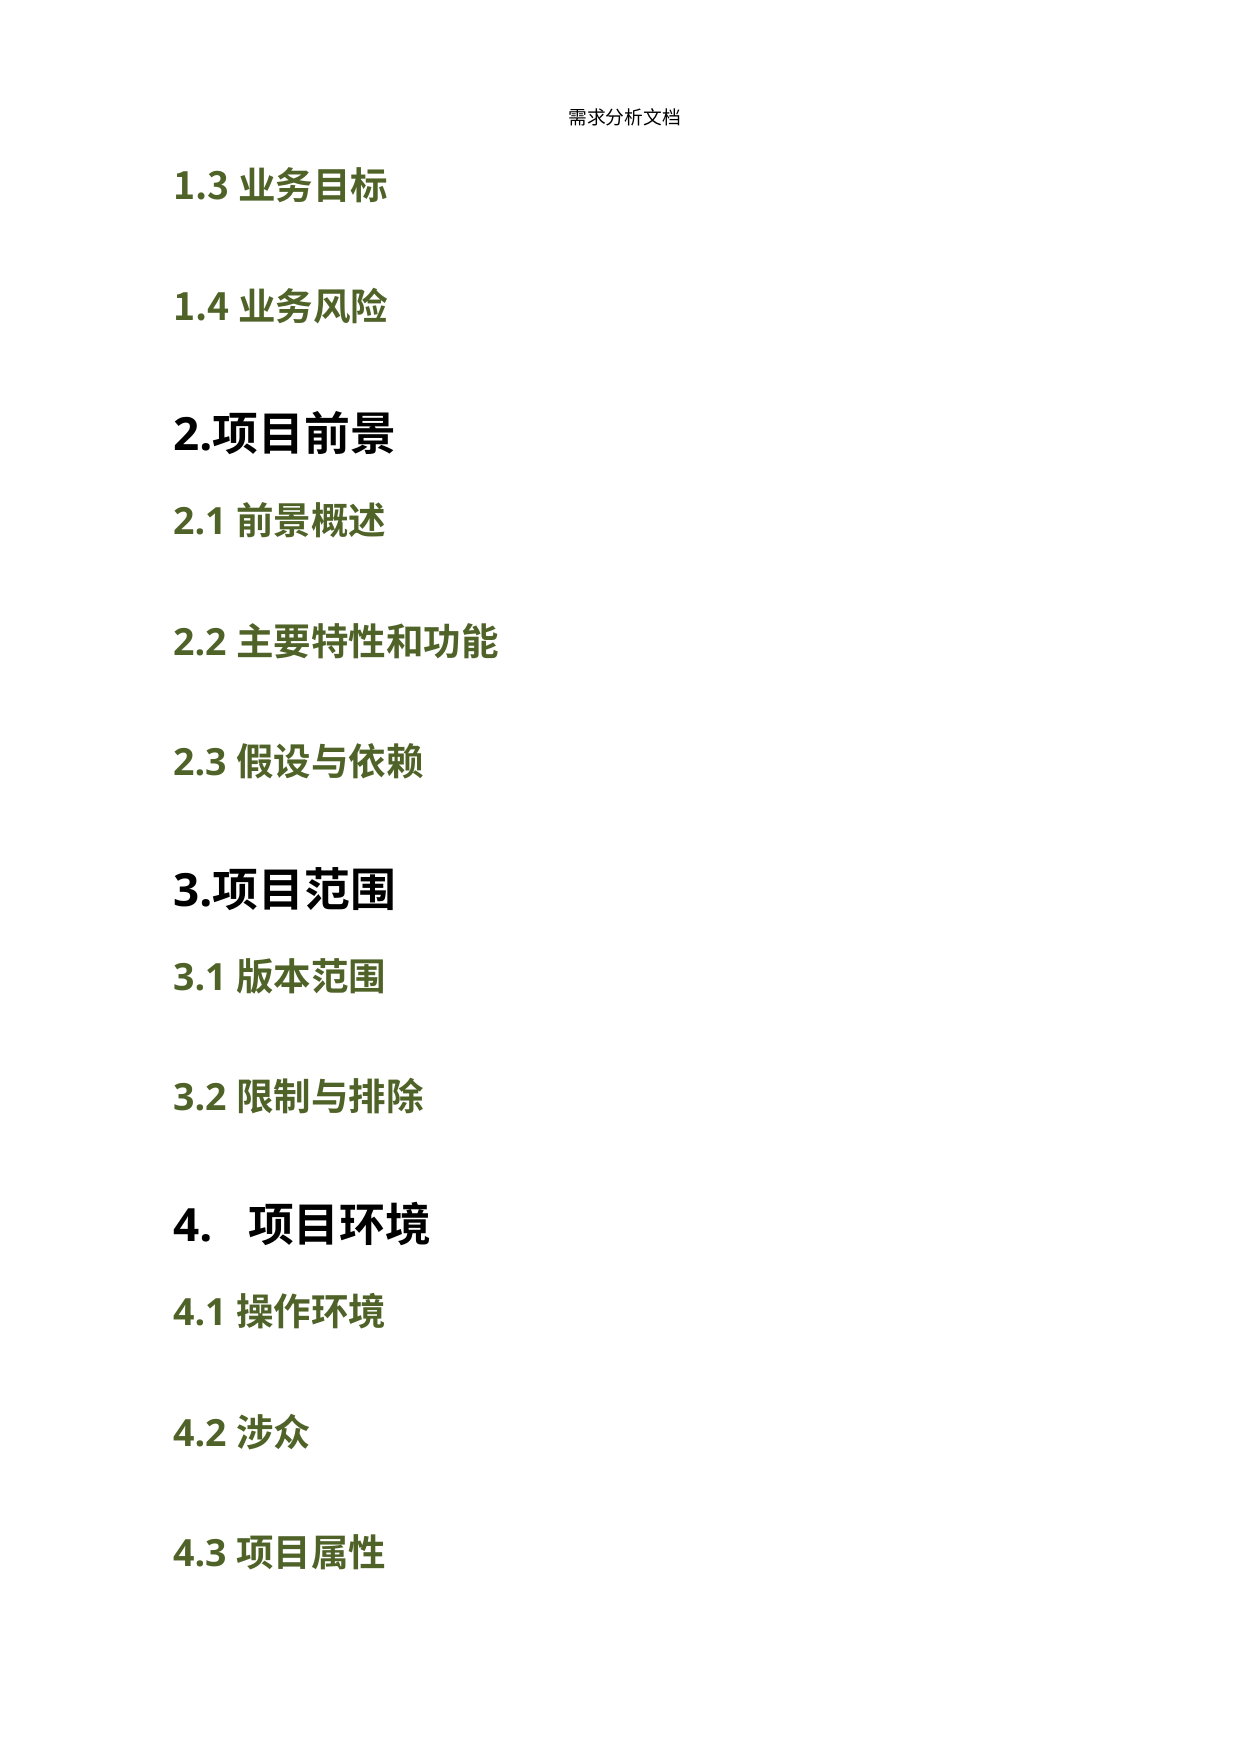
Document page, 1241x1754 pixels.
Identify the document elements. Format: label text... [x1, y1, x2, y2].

subtitle 2.2 主要特性和功能 [173, 611, 1076, 666]
subtitle 3.1 版本范围 [173, 947, 1076, 1001]
subtitle 2.3 假设与依赖 [173, 732, 1076, 787]
subtitle 1.4 业务风险 [173, 277, 1076, 331]
subtitle 3.2 限制与排除 [173, 1067, 1076, 1122]
subtitle 1.3 业务目标 [173, 156, 1076, 211]
subtitle 4.2 涉众 [173, 1402, 1076, 1457]
subtitle 4.1 操作环境 [173, 1282, 1076, 1336]
list 2.项目前景 [173, 397, 1076, 464]
list 3.项目范围 [173, 853, 1076, 919]
list 项目环境 [173, 1188, 1076, 1254]
subtitle 2.1 前景概述 [173, 491, 1076, 545]
subtitle 4.3 项目属性 [173, 1523, 1076, 1578]
